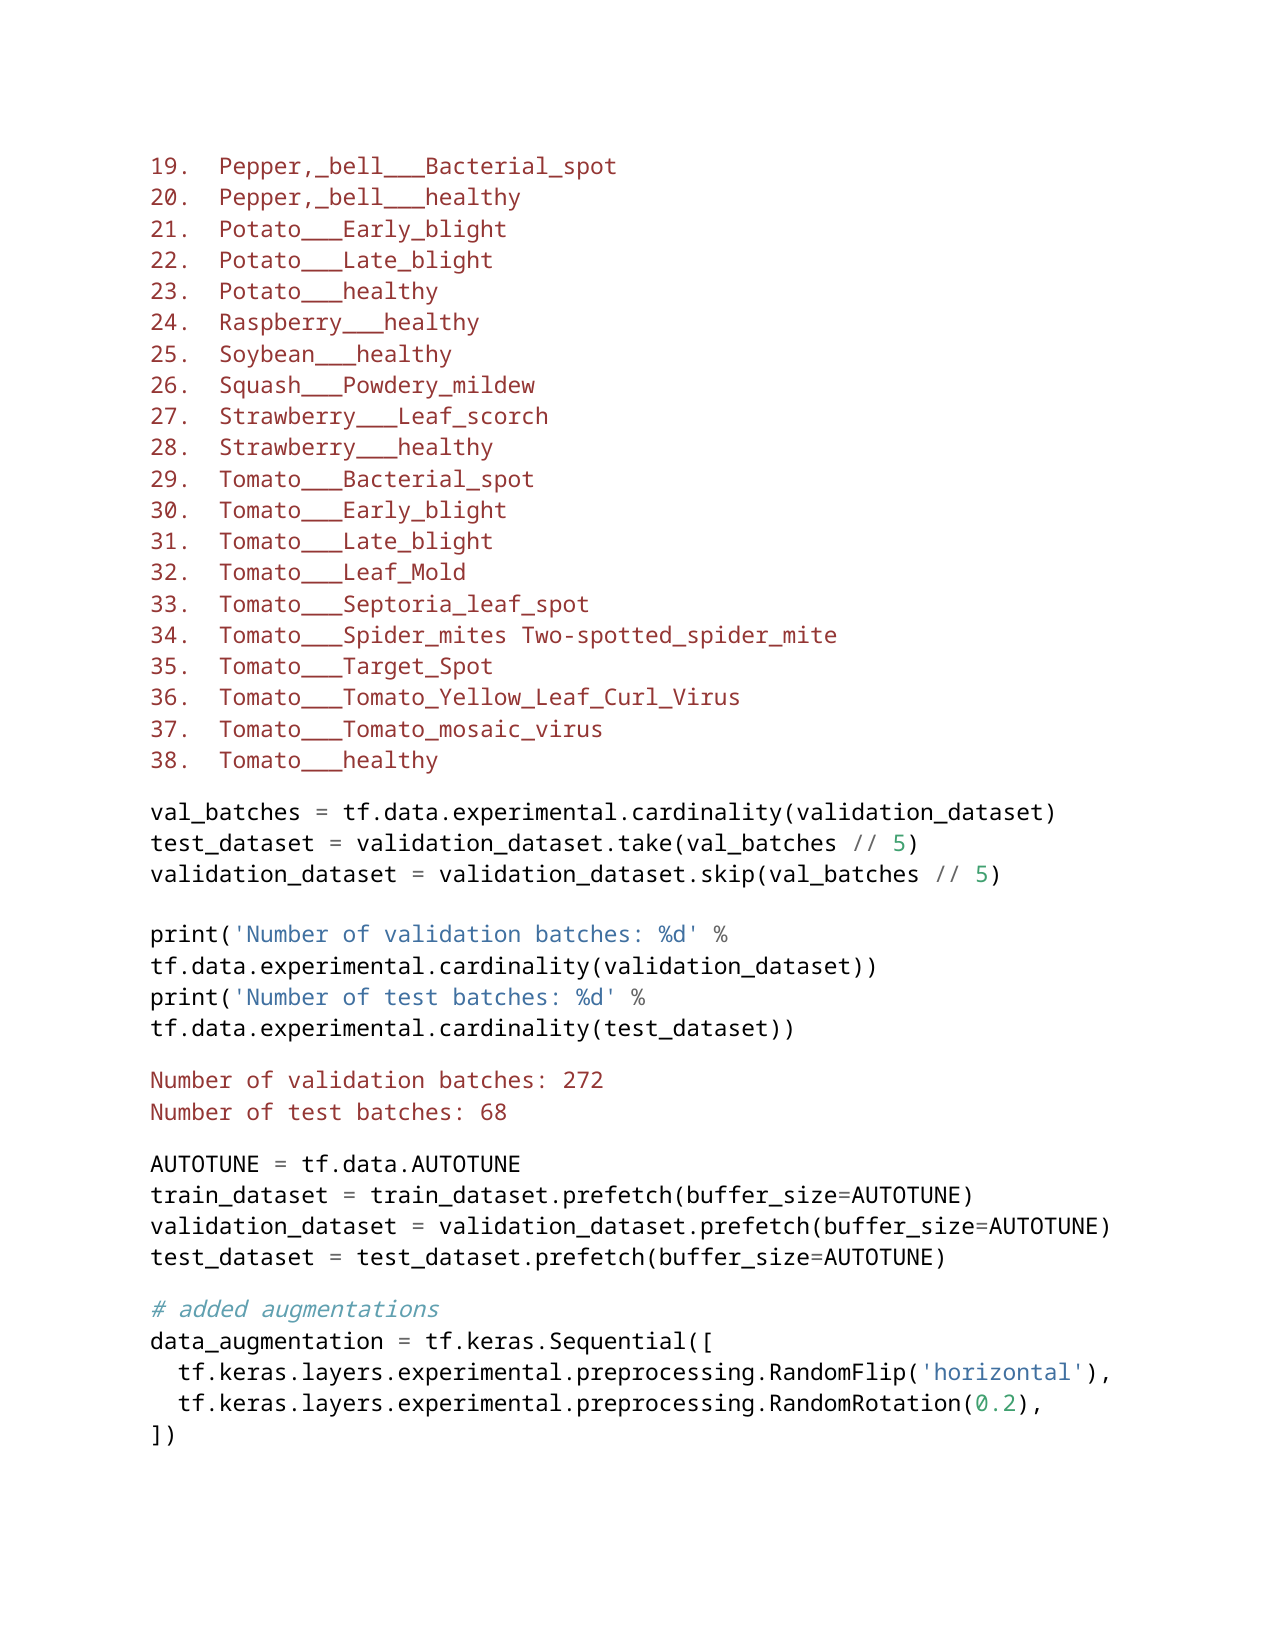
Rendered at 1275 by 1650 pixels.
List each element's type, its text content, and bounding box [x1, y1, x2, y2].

text # added augmentations data_augmentation = tf.keras.Sequential([ tf.keras.layers.experimental.preprocessing.RandomFlip('horizontal'), tf.keras.layers.experimental.preprocessing.RandomRotation(0.2), ]) [150, 1293, 1125, 1449]
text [150, 150, 1125, 775]
text AUTOTUNE = tf.data.AUTOTUNE train_dataset = train_dataset.prefetch(buffer_size=AUTOTUNE) validation_dataset = validation_dataset.prefetch(buffer_size=AUTOTUNE) test_dataset = test_dataset.prefetch(buffer_size=AUTOTUNE) [150, 1147, 1125, 1272]
text Number of validation batches: 272 Number of test batches: 68 [150, 1064, 1125, 1127]
text val_batches = tf.data.experimental.cardinality(validation_dataset) test_dataset = validation_dataset.take(val_batches // 5) validation_dataset = validation_dataset.skip(val_batches // 5) print('Number of validation batches: %d' % tf.data.experimental.cardinality(validation_dataset)) print('Number of test batches: %d' % tf.data.experimental.cardinality(test_dataset)) [150, 796, 1125, 1043]
